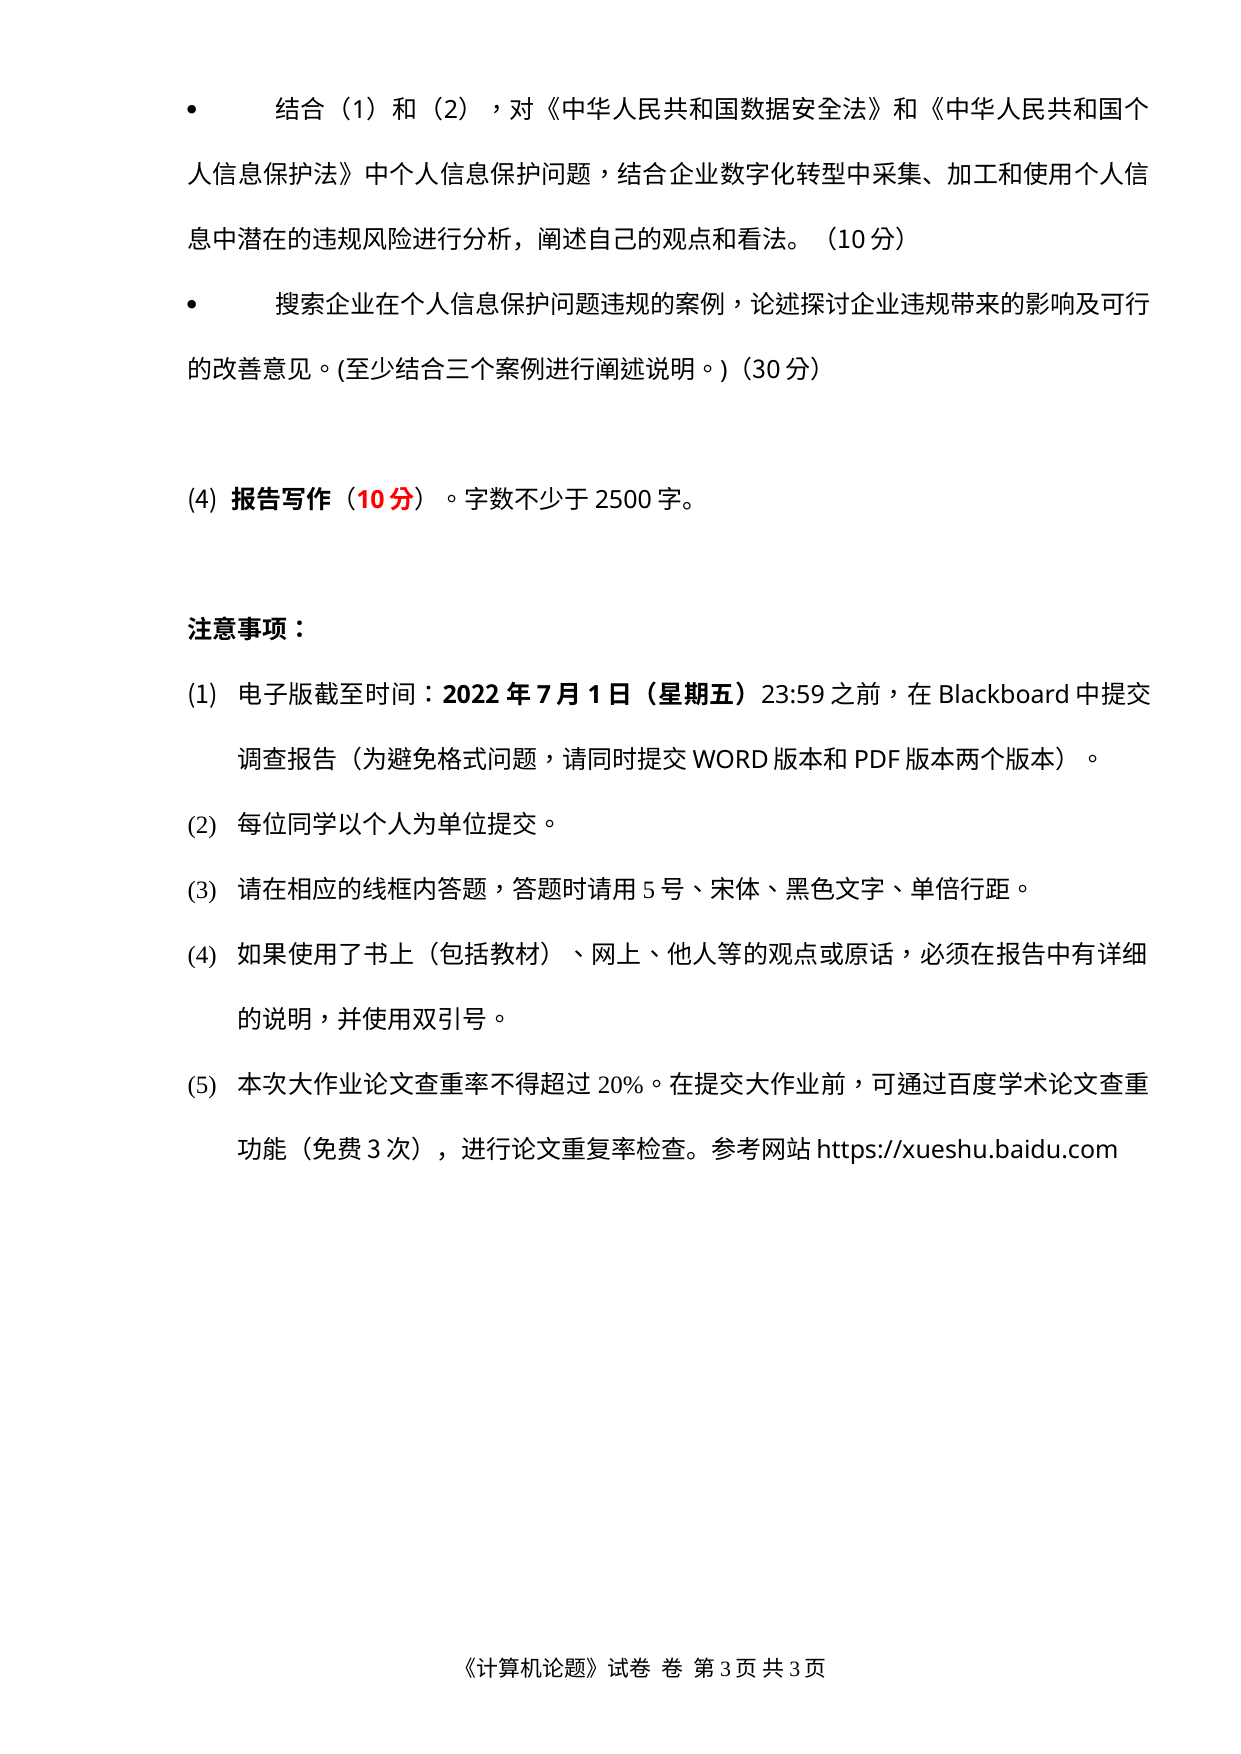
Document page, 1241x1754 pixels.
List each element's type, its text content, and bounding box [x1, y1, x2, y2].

list 电子版截至时间：2022年7月1日（星期五）23:59之前，在Blackboard中提交调查报告（为避免格式问题，请同时提交WORD版本和PDF版本两个版本）。 [187, 660, 1152, 790]
list 结合（1）和（2），对《中华人民共和国数据安全法》和《中华人民共和国个人信息保护法》中个人信息保护问题，结合企业数字化转型中采集、加工和使用个人信息中潜在的违规风险进行分析，阐述自己的观点和看法。（10分） [187, 75, 1152, 270]
list 每位同学以个人为单位提交。 [187, 790, 1152, 855]
list 搜索企业在个人信息保护问题违规的案例，论述探讨企业违规带来的影响及可行的改善意见。(至少结合三个案例进行阐述说明。)（30分） [187, 270, 1152, 400]
list 本次大作业论文查重率不得超过20%。在提交大作业前，可通过百度学术论文查重功能（免费3次），进行论文重复率检查。参考网站https://xueshu.baidu.com [187, 1050, 1152, 1180]
list 请在相应的线框内答题，答题时请用5号、宋体、黑色文字、单倍行距。 [187, 855, 1152, 920]
list 如果使用了书上（包括教材）、网上、他人等的观点或原话，必须在报告中有详细的说明，并使用双引号。 [187, 920, 1152, 1050]
text 注意事项： [187, 595, 1152, 660]
list 报告写作（10分）。字数不少于2500字。 [187, 465, 1152, 530]
